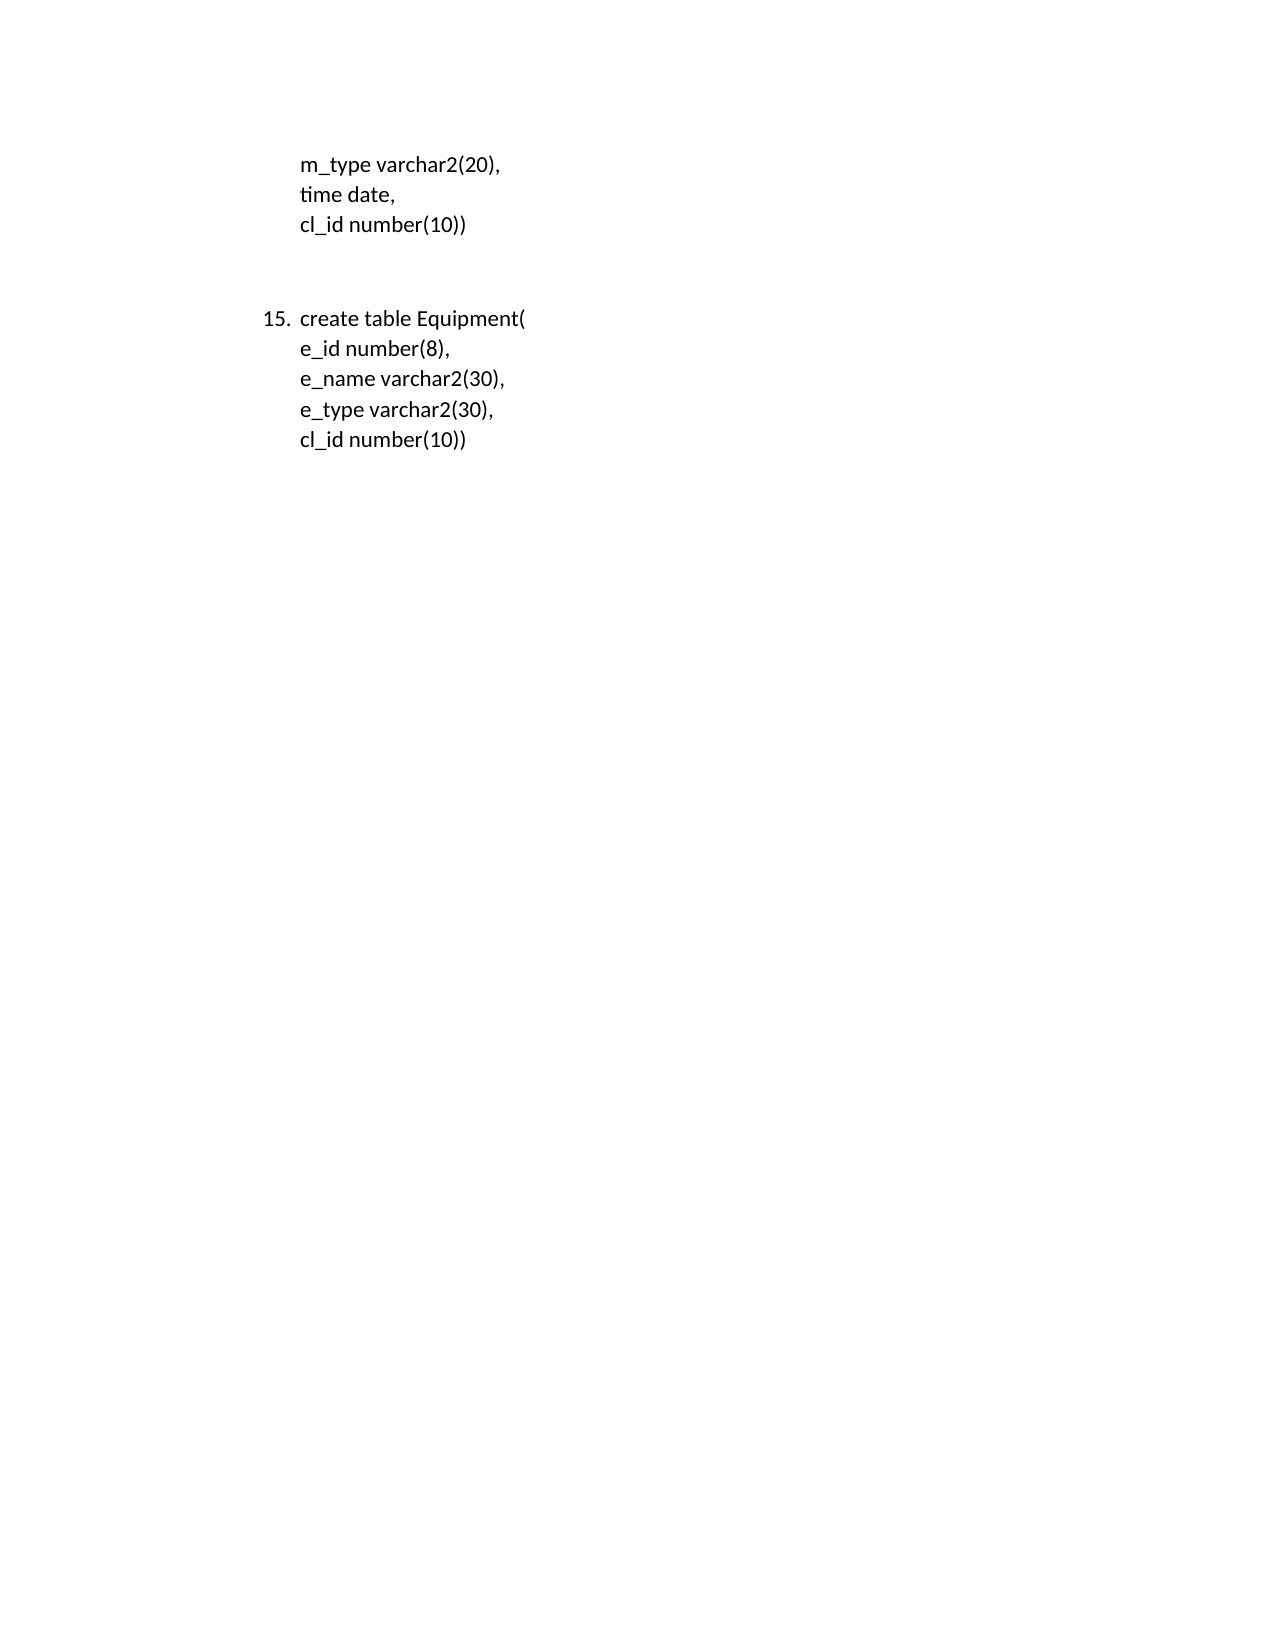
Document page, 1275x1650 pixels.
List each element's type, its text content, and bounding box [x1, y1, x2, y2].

list e_id number(8), [300, 334, 1125, 362]
list create table Equipment( [262, 304, 1125, 332]
list cl_id number(10)) [300, 210, 1125, 238]
list time date, [300, 180, 1125, 208]
list m_type varchar2(20), [300, 150, 1125, 178]
list e_name varchar2(30), [300, 364, 1125, 393]
list cl_id number(10)) [300, 425, 1125, 453]
list e_type varchar2(30), [300, 395, 1125, 423]
